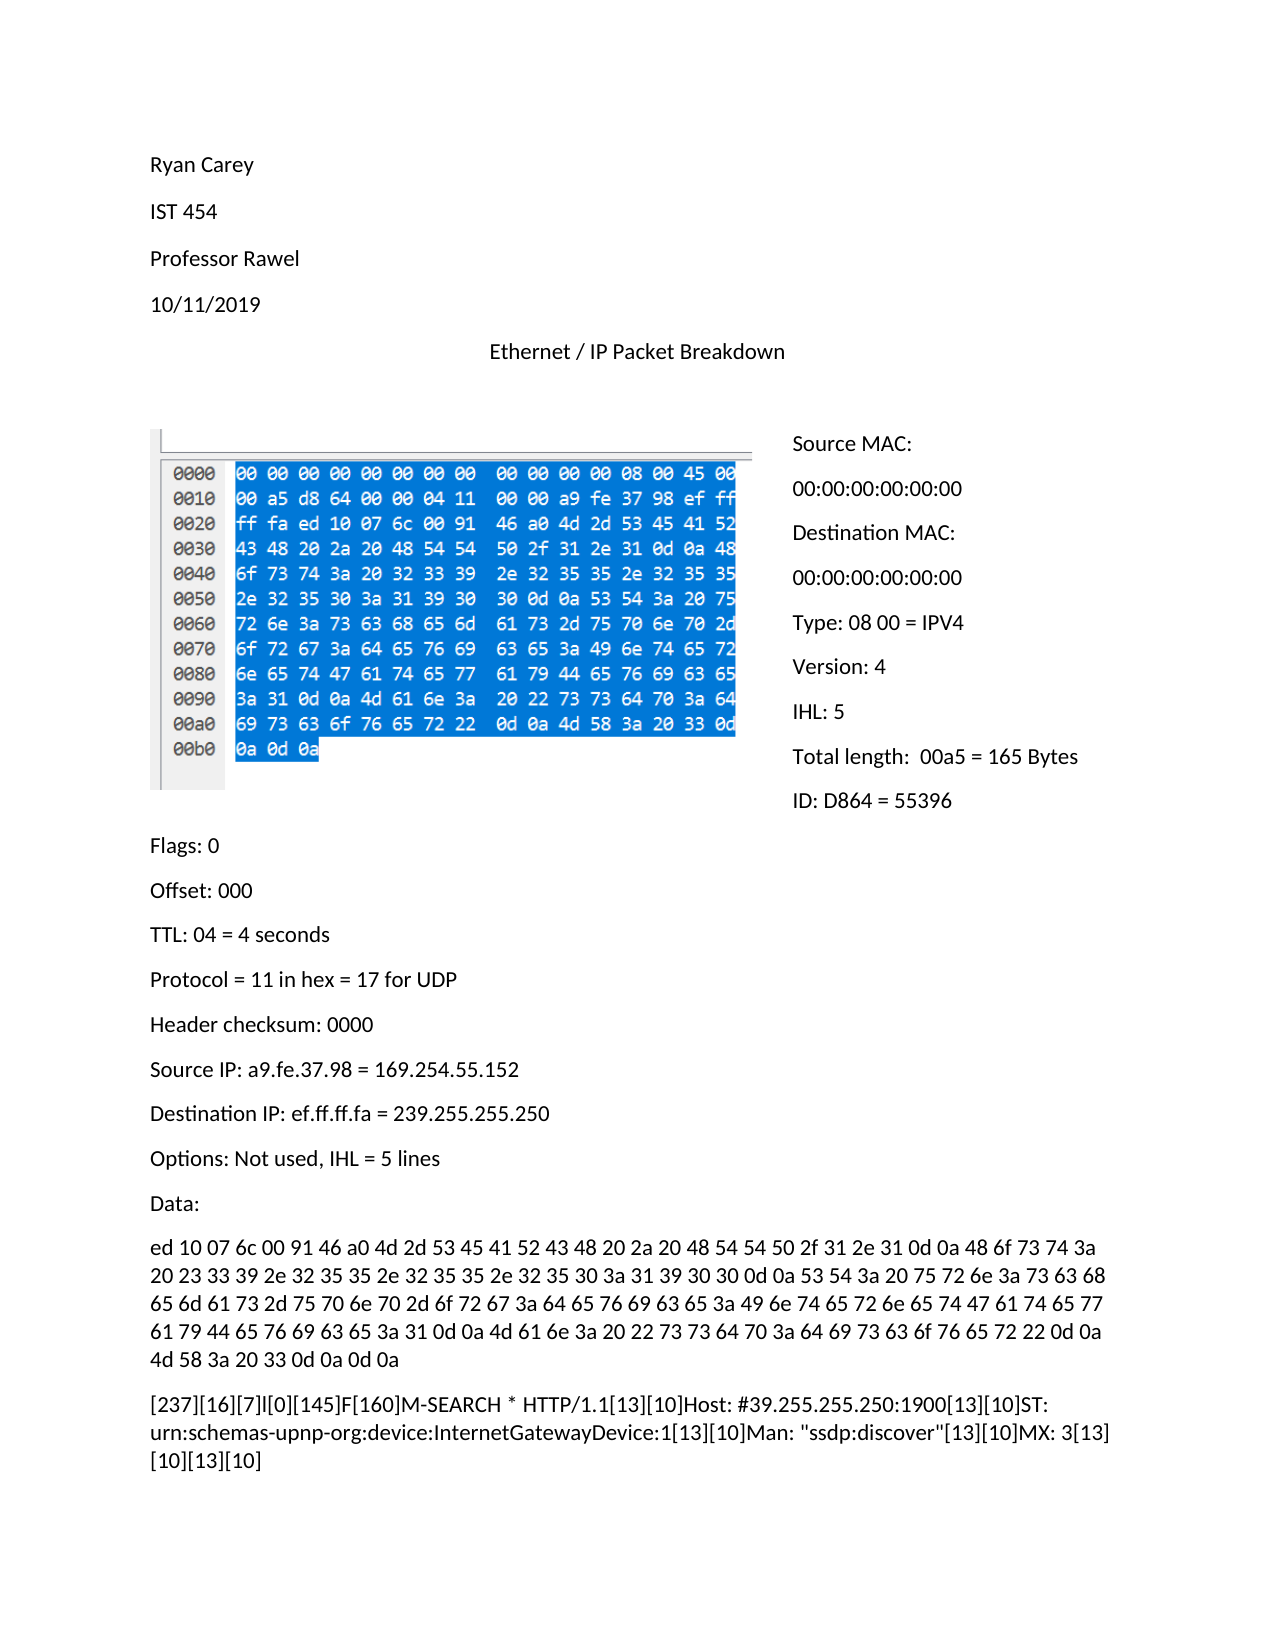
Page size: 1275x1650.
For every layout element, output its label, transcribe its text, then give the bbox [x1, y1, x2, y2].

text 10/11/2019 [150, 291, 1125, 319]
text Type: 08 00 = IPV4 [774, 608, 1125, 636]
text IST 454 [150, 197, 1125, 225]
text IHL: 5 [774, 697, 1125, 725]
text Source MAC: [774, 429, 1125, 457]
picture [150, 429, 774, 790]
text ed 10 07 6c 00 91 46 a0 4d 2d 53 45 41 52 43 48 20 2a 20 48 54 54 50 2f 31 2e 31 0d 0a 48 6f 73 74 3a 20 23 33 39 2e 32 35 35 2e 32 35 35 2e 32 35 30 3a 31 39 30 30 0d 0a 53 54 3a 20 75 72 6e 3a 73 63 68 65 6d 61 73 2d 75 70 6e 70 2d 6f 72 67 3a 64 65 76 69 63 65 3a 49 6e 74 65 72 6e 65 74 47 61 74 65 77 61 79 44 65 76 69 63 65 3a 31 0d 0a 4d 61 6e 3a 20 22 73 73 64 70 3a 64 69 73 63 6f 76 65 72 22 0d 0a 4d 58 3a 20 33 0d 0a 0d 0a [150, 1233, 1125, 1373]
text Version: 4 [774, 652, 1125, 681]
text Source IP: a9.fe.37.98 = 169.254.55.152 [150, 1055, 1125, 1083]
text ID: D864 = 55396 [150, 787, 1125, 814]
text Protocol = 11 in hex = 17 for UDP [150, 965, 1125, 993]
text [237][16][7]l[0][145]F[160]M-SEARCH * HTTP/1.1[13][10]Host: #39.255.255.250:1900[13][10]ST: urn:schemas-upnp-org:device:InternetGatewayDevice:1[13][10]Man: "ssdp:discover"[13][10]MX: 3[13][10][13][10] [150, 1390, 1125, 1474]
text Ethernet / IP Packet Breakdown [150, 337, 1125, 366]
text Destination MAC: [774, 518, 1125, 546]
text Data: [150, 1189, 1125, 1217]
text Options: Not used, IHL = 5 lines [150, 1144, 1125, 1172]
text Offset: 000 [150, 876, 1125, 904]
text 00:00:00:00:00:00 [774, 474, 1125, 502]
text Ryan Carey [150, 150, 1125, 178]
text TTL: 04 = 4 seconds [150, 921, 1125, 949]
text Destination IP: ef.ff.ff.fa = 239.255.255.250 [150, 1099, 1125, 1127]
text Header checksum: 0000 [150, 1010, 1125, 1038]
text Flags: 0 [150, 831, 1125, 859]
text 00:00:00:00:00:00 [774, 563, 1125, 591]
text Professor Rawel [150, 244, 1125, 272]
text Total length: 00a5 = 165 Bytes [774, 742, 1125, 770]
